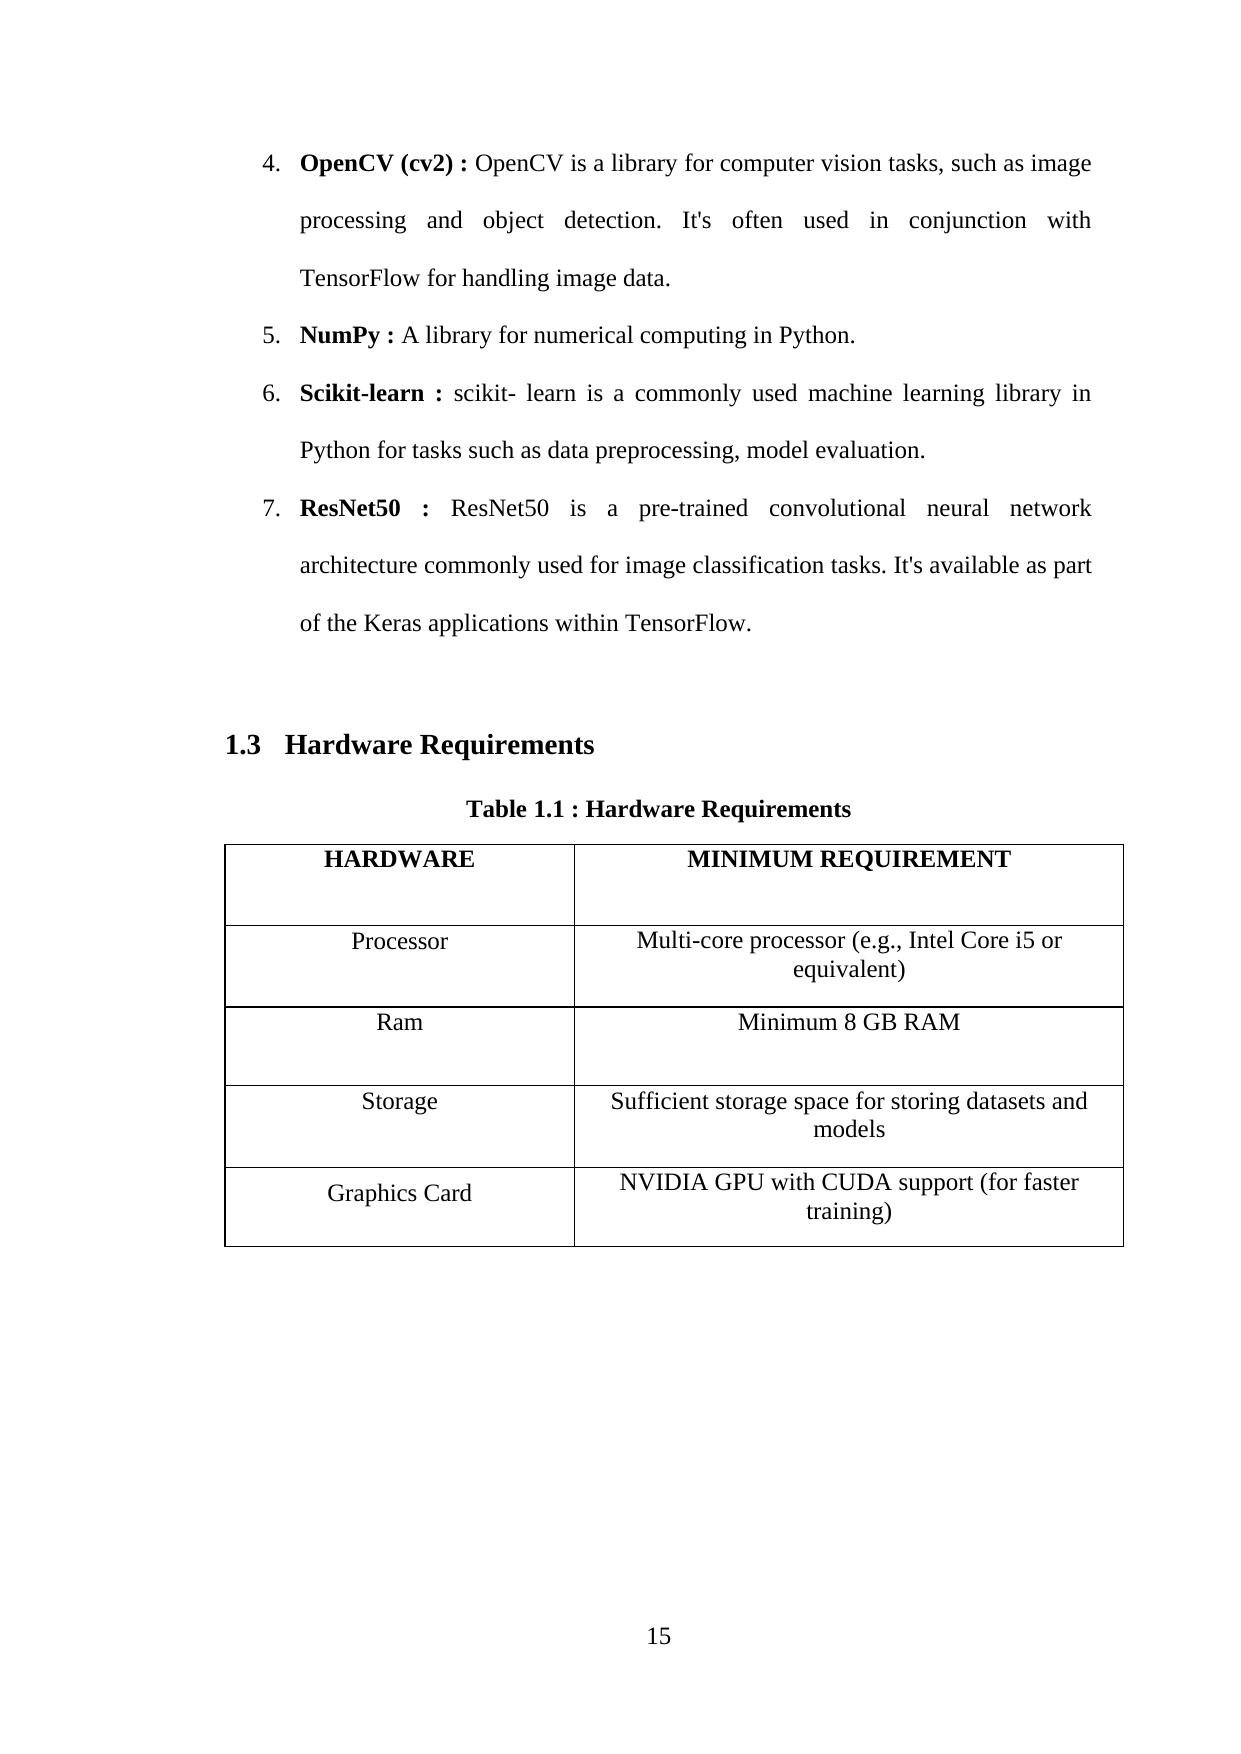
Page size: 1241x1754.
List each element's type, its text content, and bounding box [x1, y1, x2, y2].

table_cell Multi-core processor (e.g., Intel Core i5 or equivalent) [575, 926, 1123, 1006]
list Scikit-learn : scikit- learn is a commonly used machine learning library in Python for tasks such as data preprocessing, model evaluation. [262, 378, 1092, 464]
table_cell NVIDIA GPU with CUDA support (for faster training) [575, 1168, 1123, 1246]
table_cell Graphics Card [226, 1168, 574, 1246]
list OpenCV (cv2) : OpenCV is a library for computer vision tasks, such as image processing and object detection. It's often used in conjunction with TensorFlow for handling image data. [262, 148, 1092, 291]
table_header MINIMUM REQUIREMENT [575, 845, 1123, 925]
subtitle Hardware Requirements [224, 727, 1092, 760]
list NumPy : A library for numerical computing in Python. [262, 320, 1092, 349]
table_header HARDWARE [226, 845, 574, 925]
table_cell Minimum 8 GB RAM [575, 1008, 1123, 1085]
text Table 1.1 : Hardware Requirements [224, 794, 1092, 823]
table_cell Ram [226, 1008, 574, 1085]
table_cell Processor [226, 926, 574, 1006]
table_cell Storage [226, 1086, 574, 1167]
list ResNet50 : ResNet50 is a pre-trained convolutional neural network architecture commonly used for image classification tasks. It's available as part of the Keras applications within TensorFlow. [262, 493, 1092, 636]
table_cell Sufficient storage space for storing datasets and models [575, 1086, 1123, 1167]
